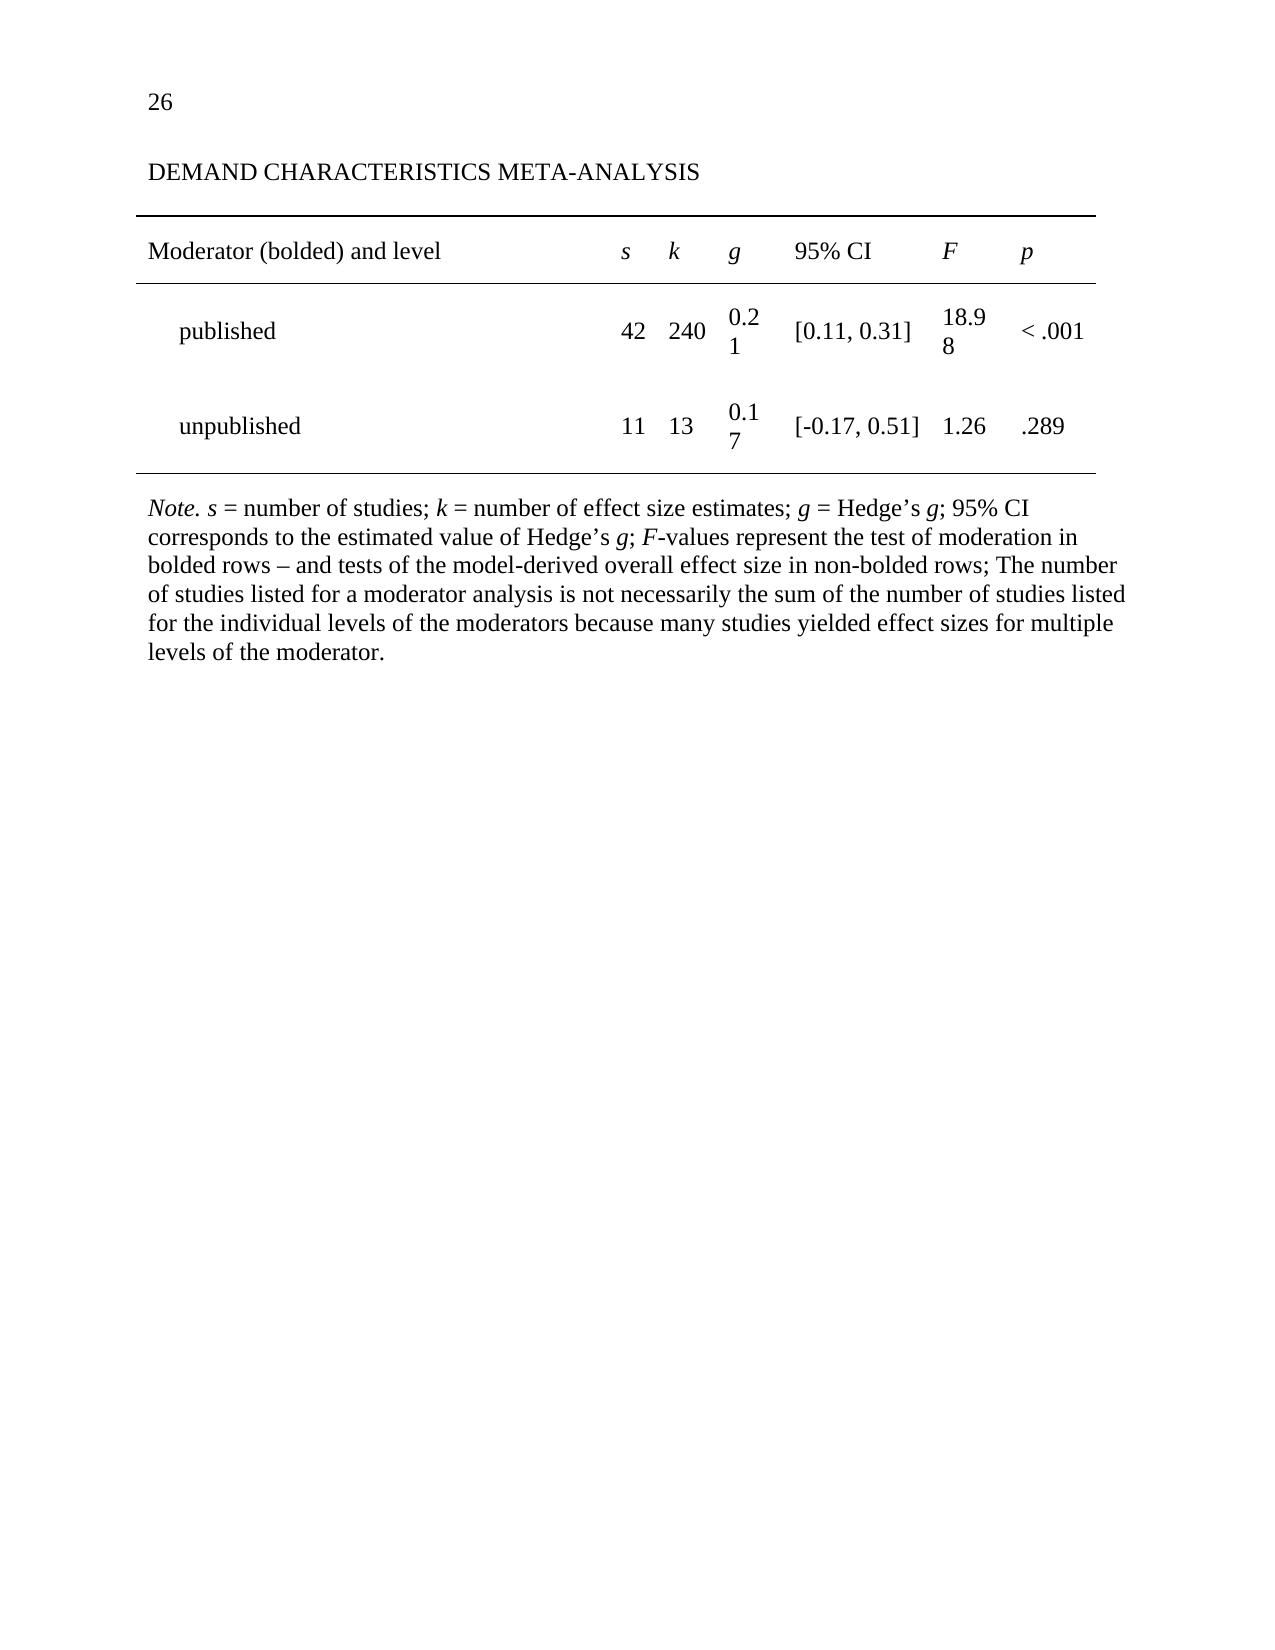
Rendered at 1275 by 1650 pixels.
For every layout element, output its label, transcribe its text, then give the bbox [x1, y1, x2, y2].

table_cell 11 [610, 378, 657, 473]
table_cell 0.21 [717, 284, 783, 378]
table_header g [717, 217, 783, 283]
table_header F [931, 217, 1009, 283]
table_cell 18.98 [931, 284, 1009, 378]
table_header s [610, 217, 657, 283]
table_header k [657, 217, 717, 283]
text Note. s = number of studies; k = number of effect size estimates; g = Hedge’s g; 95% CI corresponds to the estimated value of Hedge’s g; F-values represent the test of moderation in bolded rows – and tests of the model-derived overall effect size in non-bolded rows; The number of studies listed for a moderator analysis is not necessarily the sum of the number of studies listed for the individual levels of the moderators because many studies yielded effect sizes for multiple levels of the moderator. [148, 493, 1127, 666]
table_cell [0.11, 0.31] [783, 284, 931, 378]
table_cell < .001 [1010, 284, 1096, 378]
table_header p [1010, 217, 1096, 283]
table_cell [-0.17, 0.51] [783, 378, 931, 473]
table_cell unpublished [136, 378, 609, 473]
table_cell 13 [657, 378, 717, 473]
table_cell 42 [610, 284, 657, 378]
table_header 95% CI [783, 217, 931, 283]
table_cell 240 [657, 284, 717, 378]
table_cell published [136, 284, 609, 378]
table_cell .289 [1010, 378, 1096, 473]
table_cell 0.17 [717, 378, 783, 473]
table_header Moderator (bolded) and level [136, 217, 609, 283]
table_cell 1.26 [931, 378, 1009, 473]
